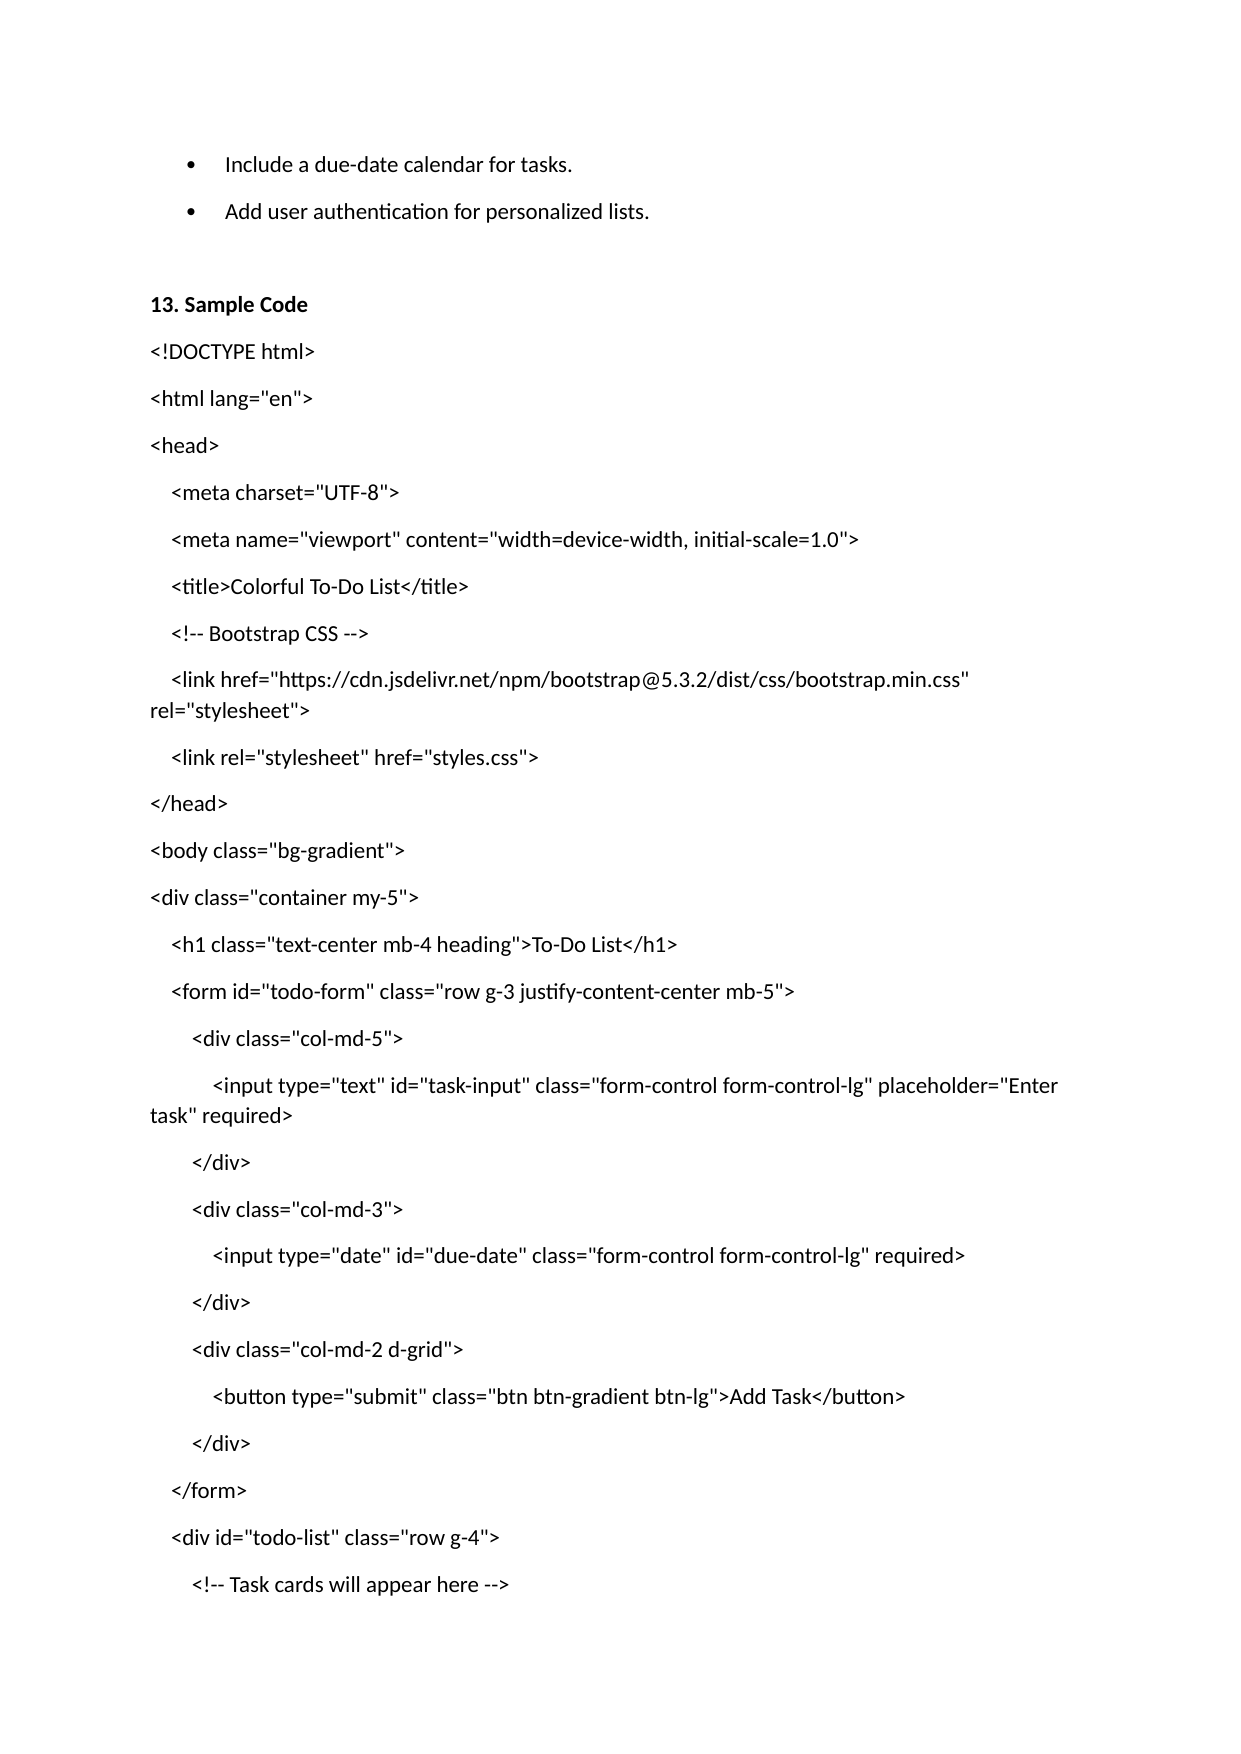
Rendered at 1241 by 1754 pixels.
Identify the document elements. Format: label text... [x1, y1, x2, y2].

text </div> [150, 1429, 1090, 1457]
text <div id="todo-list" class="row g-4"> [150, 1523, 1090, 1551]
text </div> [150, 1288, 1090, 1317]
text <link href="https://cdn.jsdelivr.net/npm/bootstrap@5.3.2/dist/css/bootstrap.min.css" rel="stylesheet"> [150, 666, 1090, 724]
text <div class="container my-5"> [150, 883, 1090, 911]
text <form id="todo-form" class="row g-3 justify-content-center mb-5"> [150, 977, 1090, 1005]
text <div class="col-md-3"> [150, 1195, 1090, 1223]
text </div> [150, 1148, 1090, 1176]
text <meta charset="UTF-8"> [150, 478, 1090, 506]
text <div class="col-md-5"> [150, 1024, 1090, 1052]
text <input type="text" id="task-input" class="form-control form-control-lg" placeholder="Enter task" required> [150, 1071, 1090, 1129]
text <!-- Bootstrap CSS --> [150, 619, 1090, 647]
text </head> [150, 789, 1090, 818]
list Add user authentication for personalized lists. [187, 197, 1090, 225]
text <button type="submit" class="btn btn-gradient btn-lg">Add Task</button> [150, 1382, 1090, 1410]
text <link rel="stylesheet" href="styles.css"> [150, 743, 1090, 771]
text <h1 class="text-center mb-4 heading">To-Do List</h1> [150, 930, 1090, 958]
list Include a due-date calendar for tasks. [187, 150, 1090, 178]
text </form> [150, 1476, 1090, 1504]
text <head> [150, 431, 1090, 459]
text <body class="bg-gradient"> [150, 836, 1090, 864]
text 13. Sample Code [150, 291, 1090, 319]
text <!DOCTYPE html> [150, 337, 1090, 366]
text <title>Colorful To-Do List</title> [150, 572, 1090, 600]
text <input type="date" id="due-date" class="form-control form-control-lg" required> [150, 1242, 1090, 1270]
text <meta name="viewport" content="width=device-width, initial-scale=1.0"> [150, 525, 1090, 553]
text <!-- Task cards will appear here --> [150, 1570, 1090, 1598]
text <div class="col-md-2 d-grid"> [150, 1335, 1090, 1363]
text <html lang="en"> [150, 384, 1090, 412]
